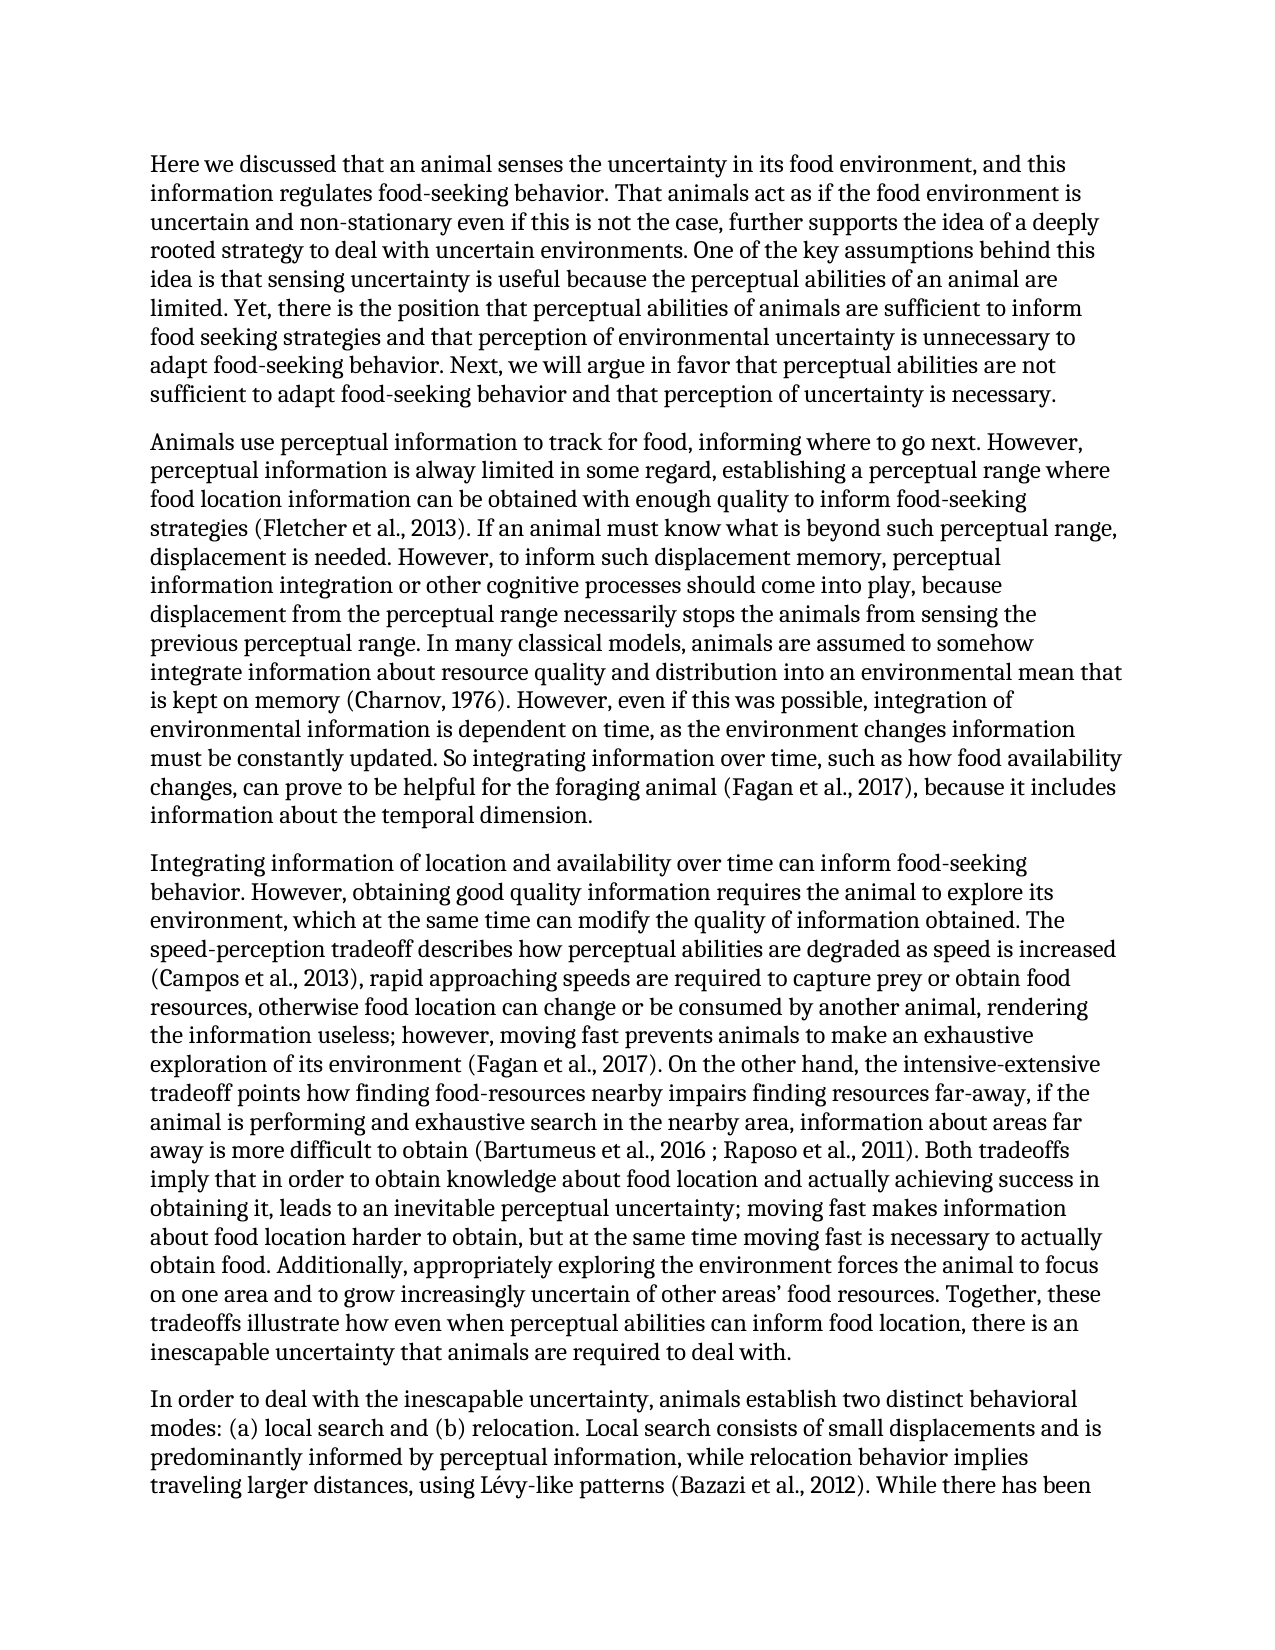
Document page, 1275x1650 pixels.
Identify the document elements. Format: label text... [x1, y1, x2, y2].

text Integrating information of location and availability over time can inform food-seeking behavior. However, obtaining good quality information requires the animal to explore its environment, which at the same time can modify the quality of information obtained. The speed-perception tradeoff describes how perceptual abilities are degraded as speed is increased (Campos et al., 2013), rapid approaching speeds are required to capture prey or obtain food resources, otherwise food location can change or be consumed by another animal, rendering the information useless; however, moving fast prevents animals to make an exhaustive exploration of its environment (Fagan et al., 2017). On the other hand, the intensive-extensive tradeoff points how finding food-resources nearby impairs finding resources far-away, if the animal is performing and exhaustive search in the nearby area, information about areas far away is more difficult to obtain (Bartumeus et al., 2016 ; Raposo et al., 2011). Both tradeoffs imply that in order to obtain knowledge about food location and actually achieving success in obtaining it, leads to an inevitable perceptual uncertainty; moving fast makes information about food location harder to obtain, but at the same time moving fast is necessary to actually obtain food. Additionally, appropriately exploring the environment forces the animal to focus on one area and to grow increasingly uncertain of other areas’ food resources. Together, these tradeoffs illustrate how even when perceptual abilities can inform food location, there is an inescapable uncertainty that animals are required to deal with. [150, 849, 1125, 1366]
text Animals use perceptual information to track for food, informing where to go next. However, perceptual information is alway limited in some regard, establishing a perceptual range where food location information can be obtained with enough quality to inform food-seeking strategies (Fletcher et al., 2013). If an animal must know what is beyond such perceptual range, displacement is needed. However, to inform such displacement memory, perceptual information integration or other cognitive processes should come into play, because displacement from the perceptual range necessarily stops the animals from sensing the previous perceptual range. In many classical models, animals are assumed to somehow integrate information about resource quality and distribution into an environmental mean that is kept on memory (Charnov, 1976). However, even if this was possible, integration of environmental information is dependent on time, as the environment changes information must be constantly updated. So integrating information over time, such as how food availability changes, can prove to be helpful for the foraging animal (Fagan et al., 2017), because it includes information about the temporal dimension. [150, 427, 1125, 830]
text Here we discussed that an animal senses the uncertainty in its food environment, and this information regulates food-seeking behavior. That animals act as if the food environment is uncertain and non-stationary even if this is not the case, further supports the idea of a deeply rooted strategy to deal with uncertain environments. One of the key assumptions behind this idea is that sensing uncertainty is useful because the perceptual abilities of an animal are limited. Yet, there is the position that perceptual abilities of animals are sufficient to inform food seeking strategies and that perception of environmental uncertainty is unnecessary to adapt food-seeking behavior. Next, we will argue in favor that perceptual abilities are not sufficient to adapt food-seeking behavior and that perception of uncertainty is necessary. [150, 150, 1125, 409]
